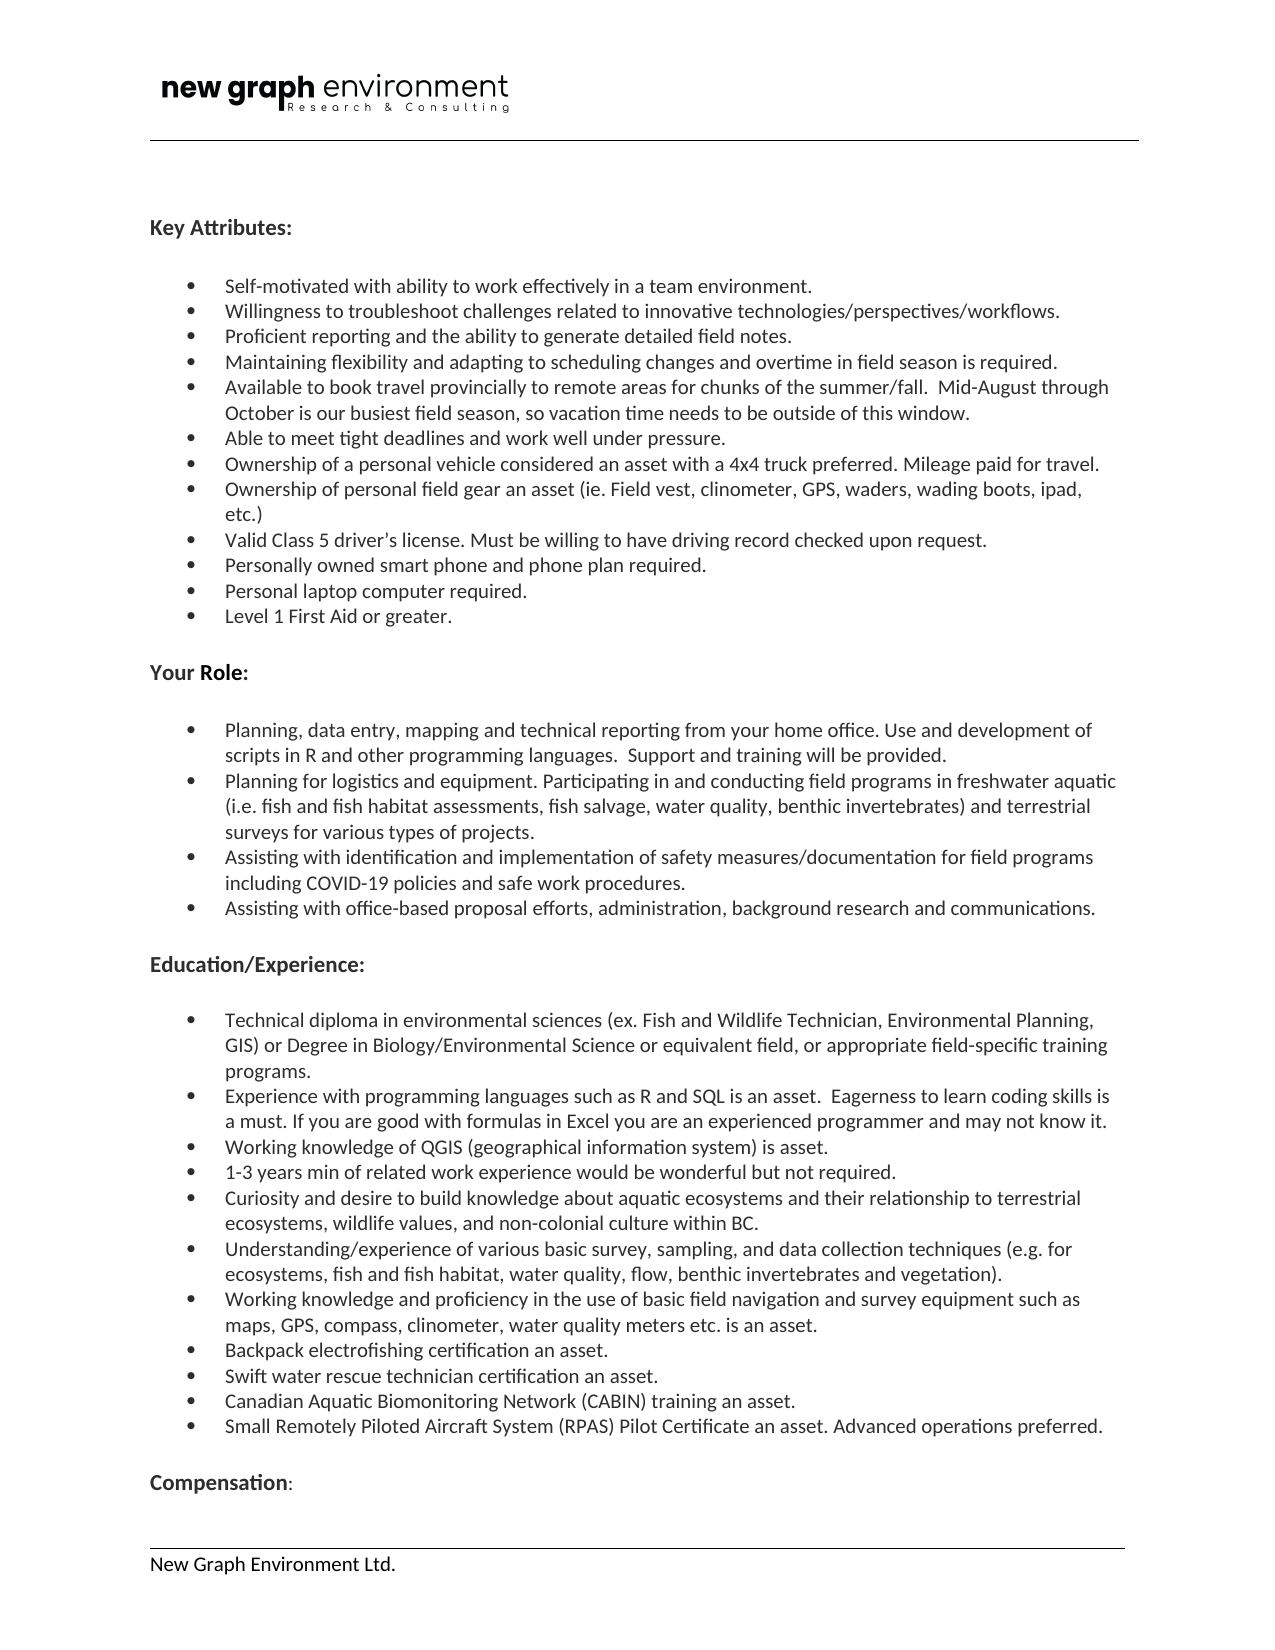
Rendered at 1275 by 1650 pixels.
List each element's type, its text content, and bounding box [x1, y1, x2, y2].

list Technical diploma in environmental sciences (ex. Fish and Wildlife Technician, Environmental Planning, GIS) or Degree in Biology/Environmental Science or equivalent field, or appropriate field-specific training programs. [187, 1007, 1125, 1083]
text Key Attributes: [150, 213, 1125, 242]
list Ownership of personal field gear an asset (ie. Field vest, clinometer, GPS, waders, wading boots, ipad, etc.) [187, 476, 1125, 527]
list Planning for logistics and equipment. Participating in and conducting field programs in freshwater aquatic (i.e. fish and fish habitat assessments, fish salvage, water quality, benthic invertebrates) and terrestrial surveys for various types of projects. [187, 768, 1125, 844]
text Your Role: [150, 658, 1125, 686]
list Swift water rescue technician certification an asset. [187, 1363, 1125, 1388]
picture [161, 73, 509, 113]
list Maintaining flexibility and adapting to scheduling changes and overtime in field season is required. [187, 349, 1125, 374]
list Working knowledge and proficiency in the use of basic field navigation and survey equipment such as maps, GPS, compass, clinometer, water quality meters etc. is an asset. [187, 1287, 1125, 1337]
list Backpack electrofishing certification an asset. [187, 1337, 1125, 1363]
list Level 1 First Aid or greater. [187, 603, 1125, 629]
list Understanding/experience of various basic survey, sampling, and data collection techniques (e.g. for ecosystems, fish and fish habitat, water quality, flow, benthic invertebrates and vegetation). [187, 1236, 1125, 1287]
list Planning, data entry, mapping and technical reporting from your home office. Use and development of scripts in R and other programming languages. Support and training will be provided. [187, 717, 1125, 768]
list Able to meet tight deadlines and work well under pressure. [187, 425, 1125, 451]
list Available to book travel provincially to remote areas for chunks of the summer/fall. Mid-August through October is our busiest field season, so vacation time needs to be outside of this window. [187, 374, 1125, 425]
list Personally owned smart phone and phone plan required. [187, 552, 1125, 578]
list Willingness to troubleshoot challenges related to innovative technologies/perspectives/workflows. [187, 298, 1125, 324]
list Assisting with identification and implementation of safety measures/documentation for field programs including COVID-19 policies and safe work procedures. [187, 844, 1125, 895]
list 1-3 years min of related work experience would be wonderful but not required. [187, 1159, 1125, 1185]
list Experience with programming languages such as R and SQL is an asset. Eagerness to learn coding skills is a must. If you are good with formulas in Excel you are an experienced programmer and may not know it. [187, 1083, 1125, 1134]
list Canadian Aquatic Biomonitoring Network (CABIN) training an asset. [187, 1388, 1125, 1414]
text Education/Experience: [150, 950, 1125, 978]
list Proficient reporting and the ability to generate detailed field notes. [187, 324, 1125, 349]
list Curiosity and desire to build knowledge about aquatic ecosystems and their relationship to terrestrial ecosystems, wildlife values, and non-colonial culture within BC. [187, 1185, 1125, 1236]
list Working knowledge of QGIS (geographical information system) is asset. [187, 1134, 1125, 1159]
list Personal laptop computer required. [187, 578, 1125, 603]
text Compensation: [150, 1468, 1125, 1496]
list Valid Class 5 driver’s license. Must be willing to have driving record checked upon request. [187, 527, 1125, 552]
list Ownership of a personal vehicle considered an asset with a 4x4 truck preferred. Mileage paid for travel. [187, 451, 1125, 476]
list Self-motivated with ability to work effectively in a team environment. [187, 273, 1125, 298]
list Small Remotely Piloted Aircraft System (RPAS) Pilot Certificate an asset. Advanced operations preferred. [187, 1414, 1125, 1439]
list Assisting with office-based proposal efforts, administration, background research and communications. [187, 895, 1125, 921]
